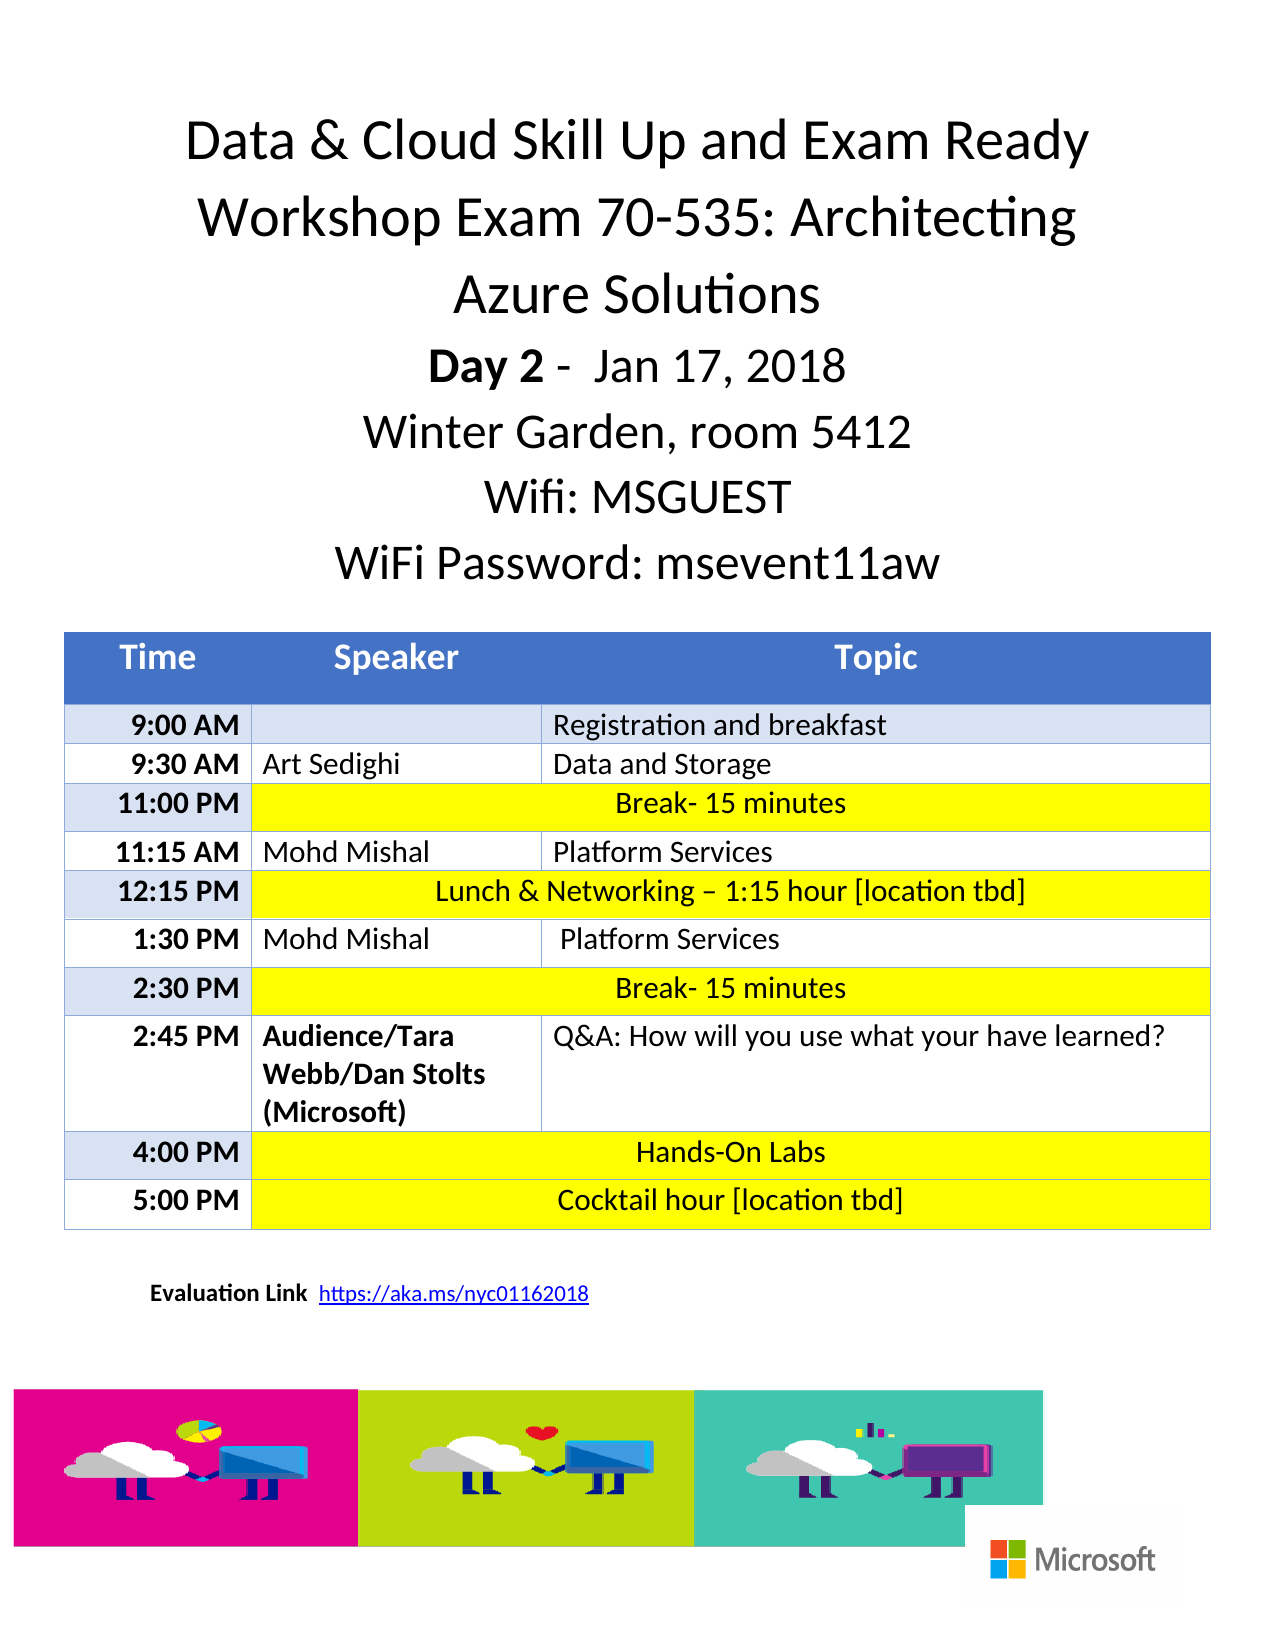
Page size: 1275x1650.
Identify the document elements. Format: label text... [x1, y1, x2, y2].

table_cell Break- 15 minutes [252, 784, 1210, 831]
table_header Time [65, 633, 251, 704]
table_header Speaker [252, 633, 541, 704]
table_cell Art Sedighi [252, 744, 541, 782]
table_cell 9:00 AM [65, 705, 251, 743]
table_cell Mohd Mishal [252, 832, 541, 870]
table_cell 12:15 PM [65, 871, 251, 918]
text Winter Garden, room 5412 [150, 399, 1125, 461]
table_cell Q&A: How will you use what your have learned? [542, 1016, 1210, 1131]
table_cell 1:30 PM [65, 920, 251, 967]
text WiFi Password: msevent11aw [150, 531, 1125, 592]
text Evaluation Link https://aka.ms/nyc01162018 [150, 1277, 1125, 1308]
table_cell 5:00 PM [65, 1180, 251, 1229]
table_cell Cocktail hour [location tbd] [252, 1180, 1210, 1229]
text Day 2 - Jan 17, 2018 [150, 334, 1125, 395]
table_header Topic [542, 633, 1210, 704]
table_cell 2:30 PM [65, 968, 251, 1015]
table_cell [252, 705, 541, 743]
table_cell Audience/Tara Webb/Dan Stolts (Microsoft) [252, 1016, 541, 1131]
text Data & Cloud Skill Up and Exam Ready Workshop Exam 70-535: Architecting Azure Solutions [150, 103, 1125, 328]
table_cell 9:30 AM [65, 744, 251, 782]
table_cell Lunch & Networking – 1:15 hour [location tbd] [252, 871, 1210, 918]
table_cell Registration and breakfast [542, 705, 1210, 743]
table_cell 4:00 PM [65, 1132, 251, 1179]
table_cell Data and Storage [542, 744, 1210, 782]
table_cell Hands-On Labs [252, 1132, 1210, 1179]
table_cell 11:15 AM [65, 832, 251, 870]
table_cell Platform Services [542, 832, 1210, 870]
table_cell 11:00 PM [65, 784, 251, 831]
table_cell Platform Services [542, 920, 1210, 967]
picture [13, 1389, 1045, 1547]
table_cell Mohd Mishal [252, 920, 541, 967]
table_cell 2:45 PM [65, 1016, 251, 1131]
text Wifi: MSGUEST [150, 465, 1125, 526]
table_cell Break- 15 minutes [252, 968, 1210, 1015]
